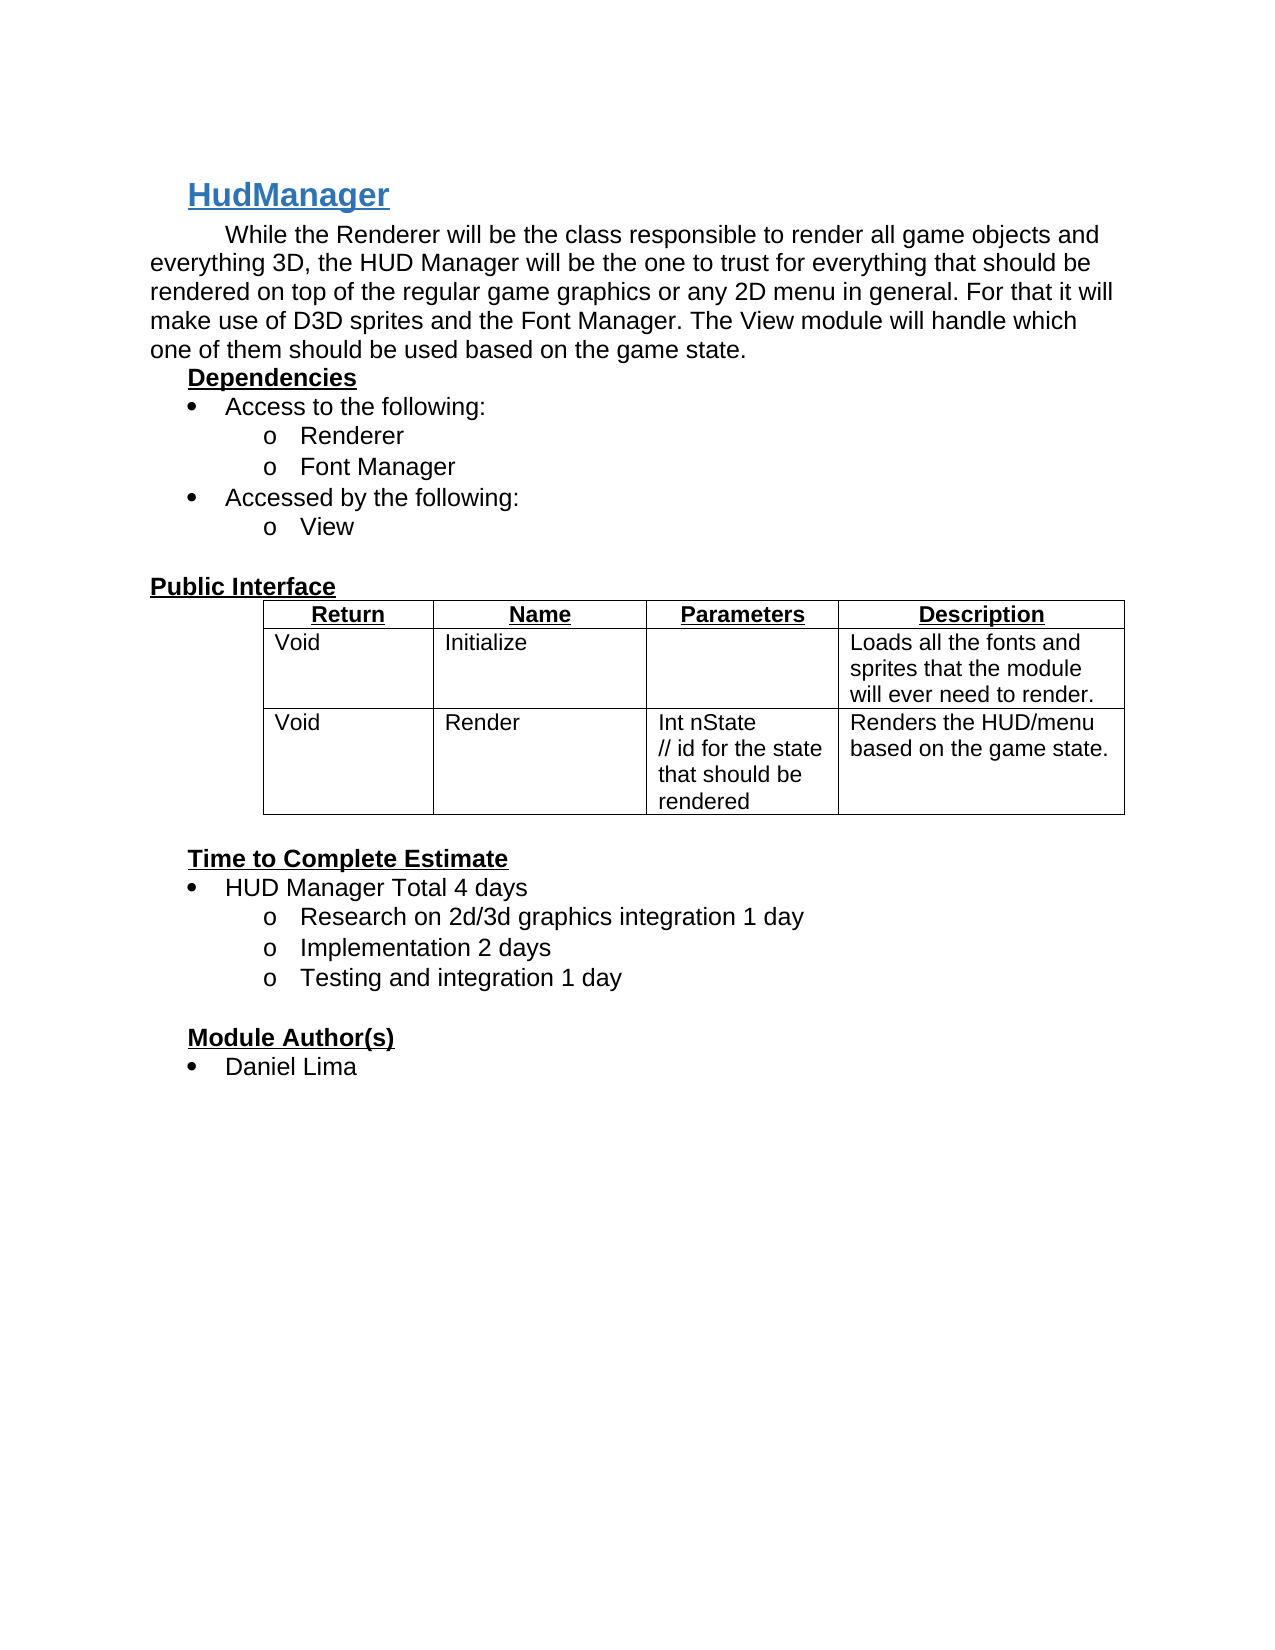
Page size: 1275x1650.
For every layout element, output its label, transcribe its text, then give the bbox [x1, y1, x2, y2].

text Dependencies [187, 363, 1125, 392]
table_header Return [264, 601, 433, 628]
list Renderer [262, 421, 1125, 452]
list Daniel Lima [187, 1052, 1125, 1081]
table_cell Loads all the fonts and sprites that the module will ever need to render. [839, 629, 1124, 708]
table_cell Int nState // id for the state that should be rendered [647, 709, 838, 814]
list Testing and integration 1 day [262, 963, 1125, 994]
list Research on 2d/3d graphics integration 1 day [262, 902, 1125, 932]
table_cell Void [264, 629, 433, 708]
table_cell Render [434, 709, 646, 814]
table_cell Initialize [434, 629, 646, 708]
list Implementation 2 days [262, 932, 1125, 963]
list HUD Manager Total 4 days [187, 873, 1125, 902]
list Font Manager [262, 452, 1125, 483]
list View [262, 512, 1125, 543]
table_header Name [434, 601, 646, 628]
subtitle HudManager [187, 175, 1125, 213]
text While the Renderer will be the class responsible to render all game objects and everything 3D, the HUD Manager will be the one to trust for everything that should be rendered on top of the regular game graphics or any 2D menu in general. For that it will make use of D3D sprites and the Font Manager. The View module will handle which one of them should be used based on the game state. [150, 220, 1125, 363]
table_header Description [839, 601, 1124, 628]
table_cell Renders the HUD/menu based on the game state. [839, 709, 1124, 814]
table_header Parameters [647, 601, 838, 628]
list Access to the following: [187, 392, 1125, 421]
table_cell Void [264, 709, 433, 814]
text Time to Complete Estimate [187, 844, 1125, 873]
list Accessed by the following: [187, 483, 1125, 512]
table_cell [647, 629, 838, 708]
text Public Interface [150, 571, 1125, 600]
text Module Author(s) [187, 1023, 1125, 1052]
